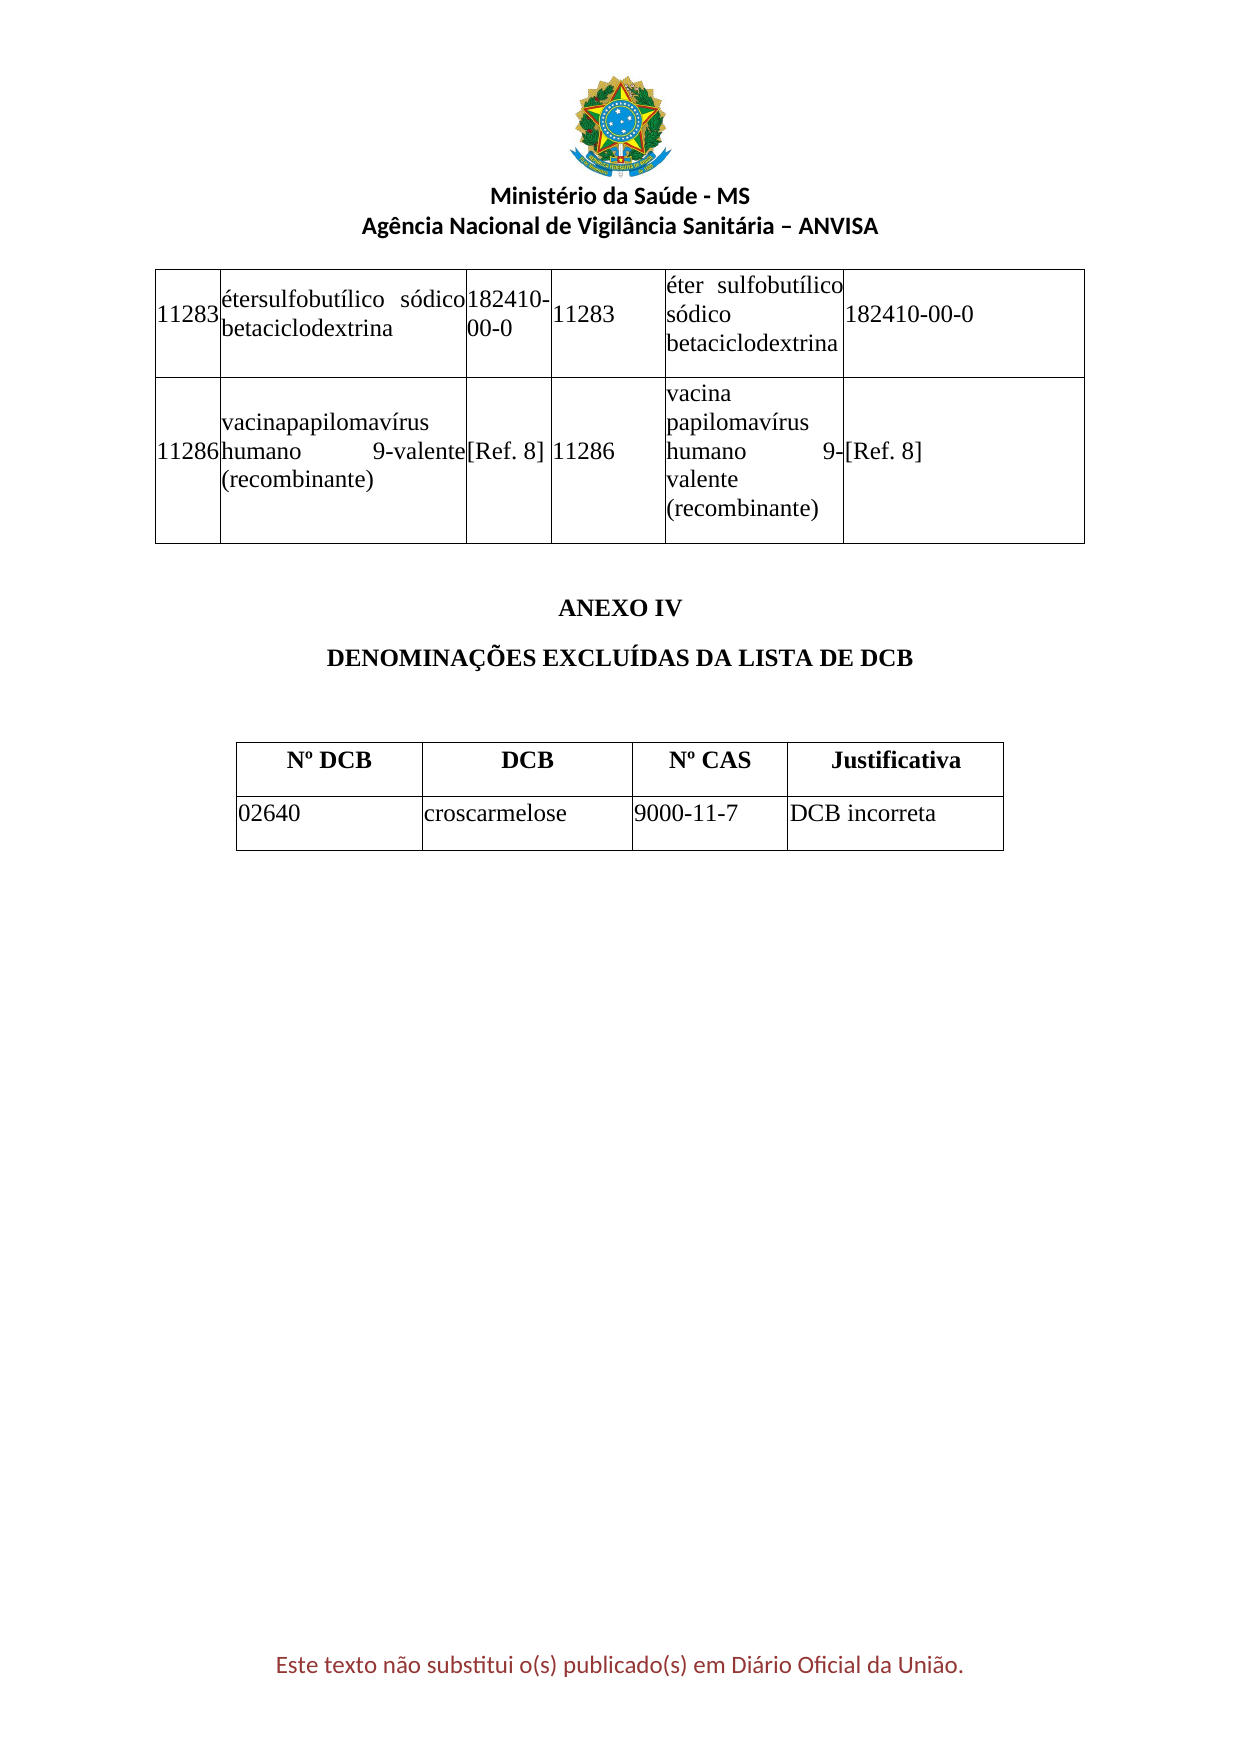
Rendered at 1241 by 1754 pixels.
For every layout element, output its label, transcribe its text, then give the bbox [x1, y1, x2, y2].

table_cell [Ref. 8] [467, 378, 551, 543]
table_header Nº CAS [633, 743, 787, 796]
table_header Nº DCB [237, 743, 422, 796]
text ANEXO IV [177, 593, 1063, 622]
table_header Justificativa [788, 743, 1003, 796]
table_cell DCB incorreta [788, 797, 1003, 850]
table_cell [Ref. 8] [844, 378, 1084, 543]
table_header DCB [423, 743, 632, 796]
table_cell étersulfobutílico sódico betaciclodextrina [221, 270, 466, 377]
table_cell 182410-00-0 [844, 270, 1084, 377]
table_cell 11286 [156, 378, 220, 543]
picture [566, 73, 674, 180]
text DENOMINAÇÕES EXCLUÍDAS DA LISTA DE DCB [177, 643, 1063, 672]
table_cell vacina papilomavírus humano 9-valente (recombinante) [666, 378, 843, 543]
table_cell croscarmelose [423, 797, 632, 850]
table_cell vacinapapilomavírus humano 9-valente (recombinante) [221, 378, 466, 543]
table_cell éter sulfobutílico sódico betaciclodextrina [666, 270, 843, 377]
table_cell 11283 [156, 270, 220, 377]
table_cell 02640 [237, 797, 422, 850]
table_cell 11283 [552, 270, 665, 377]
table_cell 9000-11-7 [633, 797, 787, 850]
table_cell 11286 [552, 378, 665, 543]
table_cell 182410-00-0 [467, 270, 551, 377]
